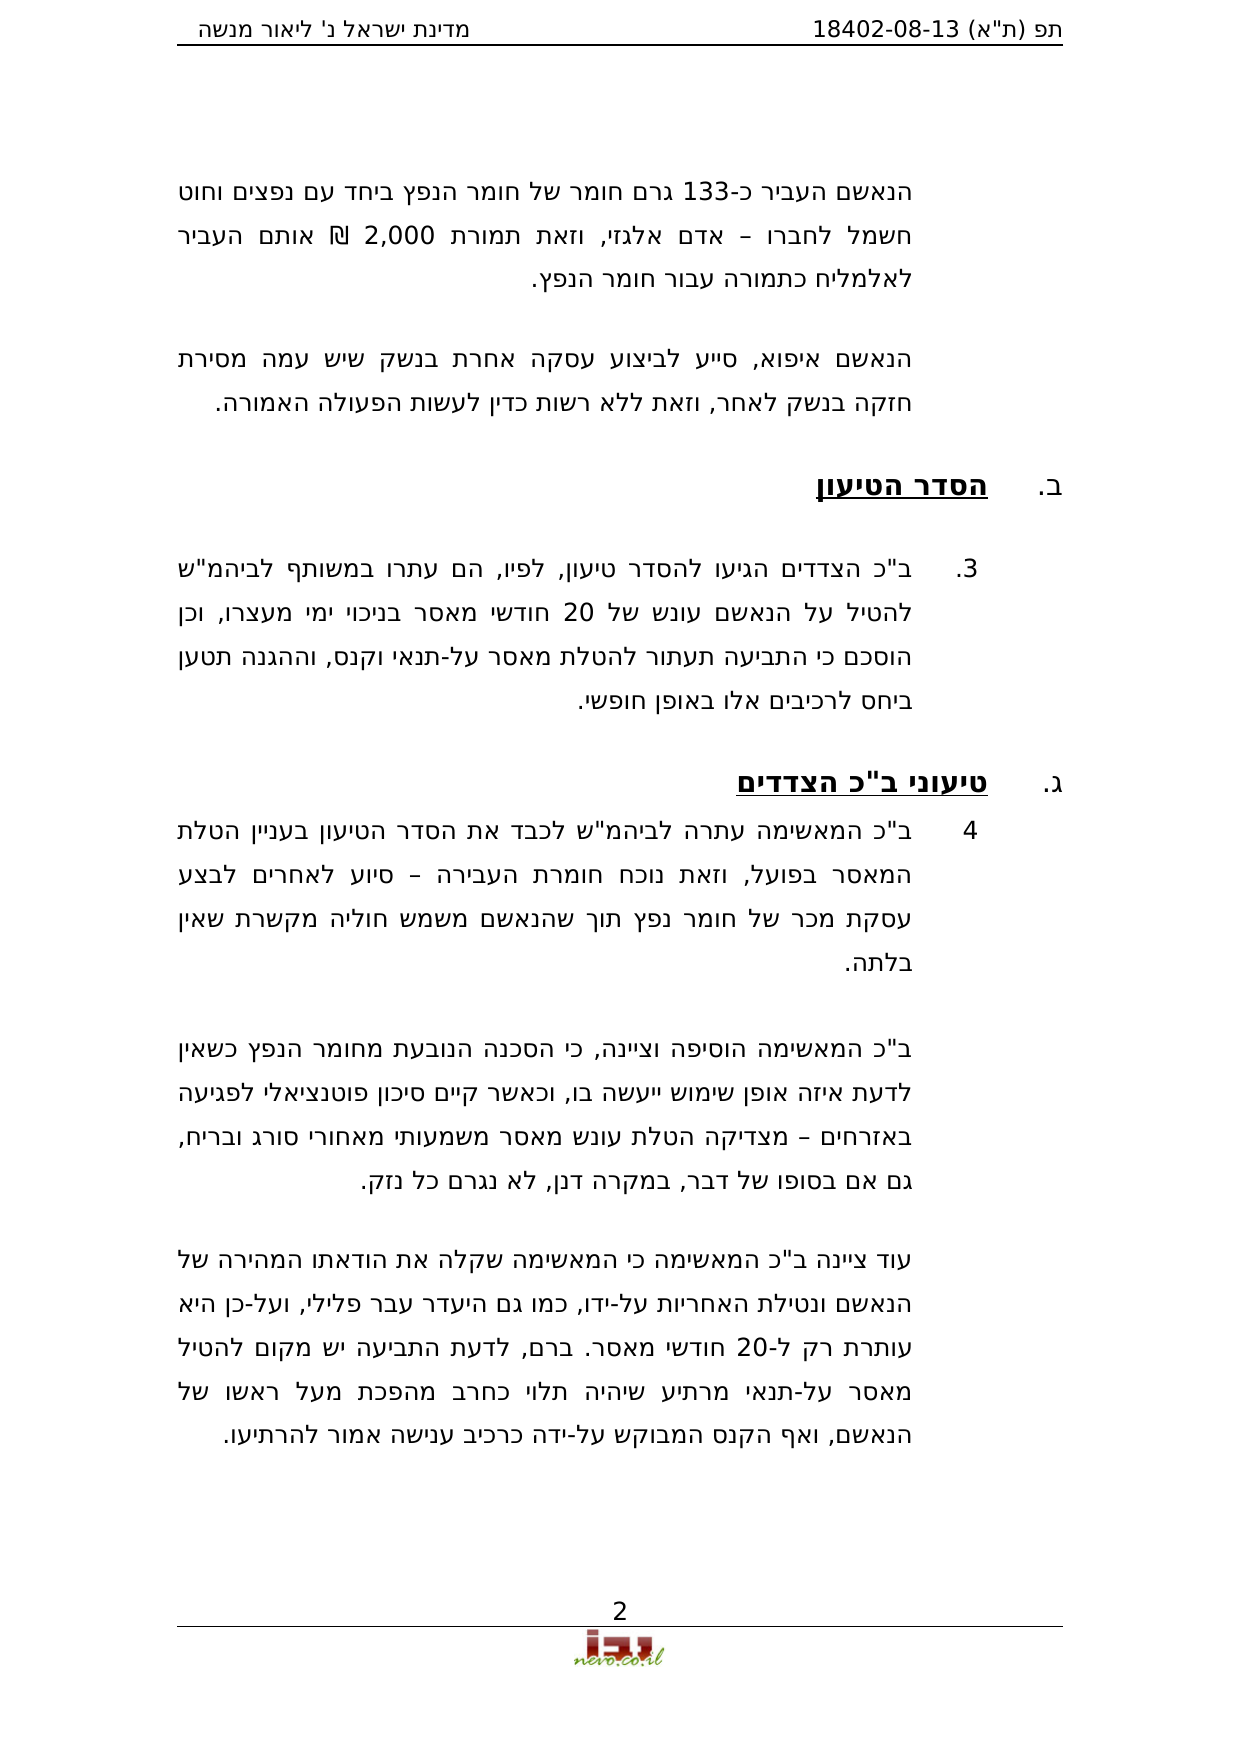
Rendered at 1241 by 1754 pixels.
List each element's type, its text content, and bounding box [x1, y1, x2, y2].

text עוד ציינה ב"כ המאשימה כי המאשימה שקלה את הודאתו המהירה של הנאשם ונטילת האחריות על-ידו, כמו גם היעדר עבר פלילי, ועל-כן היא עותרת רק ל-20 חודשי מאסר. ברם, לדעת התביעה יש מקום להטיל מאסר על-תנאי מרתיע שיהיה תלוי כחרב מהפכת מעל ראשו של הנאשם, ואף הקנס המבוקש על-ידה כרכיב ענישה אמור להרתיעו. [177, 1246, 979, 1450]
text 3. ב"כ הצדדים הגיעו להסדר טיעון, לפיו, הם עתרו במשותף לביהמ"ש להטיל על הנאשם עונש של 20 חודשי מאסר בניכוי ימי מעצרו, וכן הוסכם כי התביעה תעתור להטלת מאסר על-תנאי וקנס, וההגנה תטען ביחס לרכיבים אלו באופן חופשי. [177, 555, 979, 715]
text הנאשם איפוא, סייע לביצוע עסקה אחרת בנשק שיש עמה מסירת חזקה בנשק לאחר, וזאת ללא רשות כדין לעשות הפעולה האמורה. [177, 344, 979, 417]
text הנאשם העביר כ-133 גרם חומר של חומר הנפץ ביחד עם נפצים וחוט חשמל לחברו – אדם אלגזי, וזאת תמורת 2,000 ₪ אותם העביר לאלמליח כתמורה עבור חומר הנפץ. [177, 177, 979, 294]
picture [574, 1629, 666, 1667]
text ב. הסדר הטיעון [177, 468, 1063, 502]
text 4 ב"כ המאשימה עתרה לביהמ"ש לכבד את הסדר הטיעון בעניין הטלת המאסר בפועל, וזאת נוכח חומרת העבירה – סיוע לאחרים לבצע עסקת מכר של חומר נפץ תוך שהנאשם משמש חוליה מקשרת שאין בלתה. [177, 817, 979, 977]
text ב"כ המאשימה הוסיפה וציינה, כי הסכנה הנובעת מחומר הנפץ כשאין לדעת איזה אופן שימוש ייעשה בו, וכאשר קיים סיכון פוטנציאלי לפגיעה באזרחים – מצדיקה הטלת עונש מאסר משמעותי מאחורי סורג ובריח, גם אם בסופו של דבר, במקרה דנן, לא נגרם כל נזק. [177, 1035, 979, 1195]
text ג. טיעוני ב"כ הצדדים [177, 766, 1063, 799]
